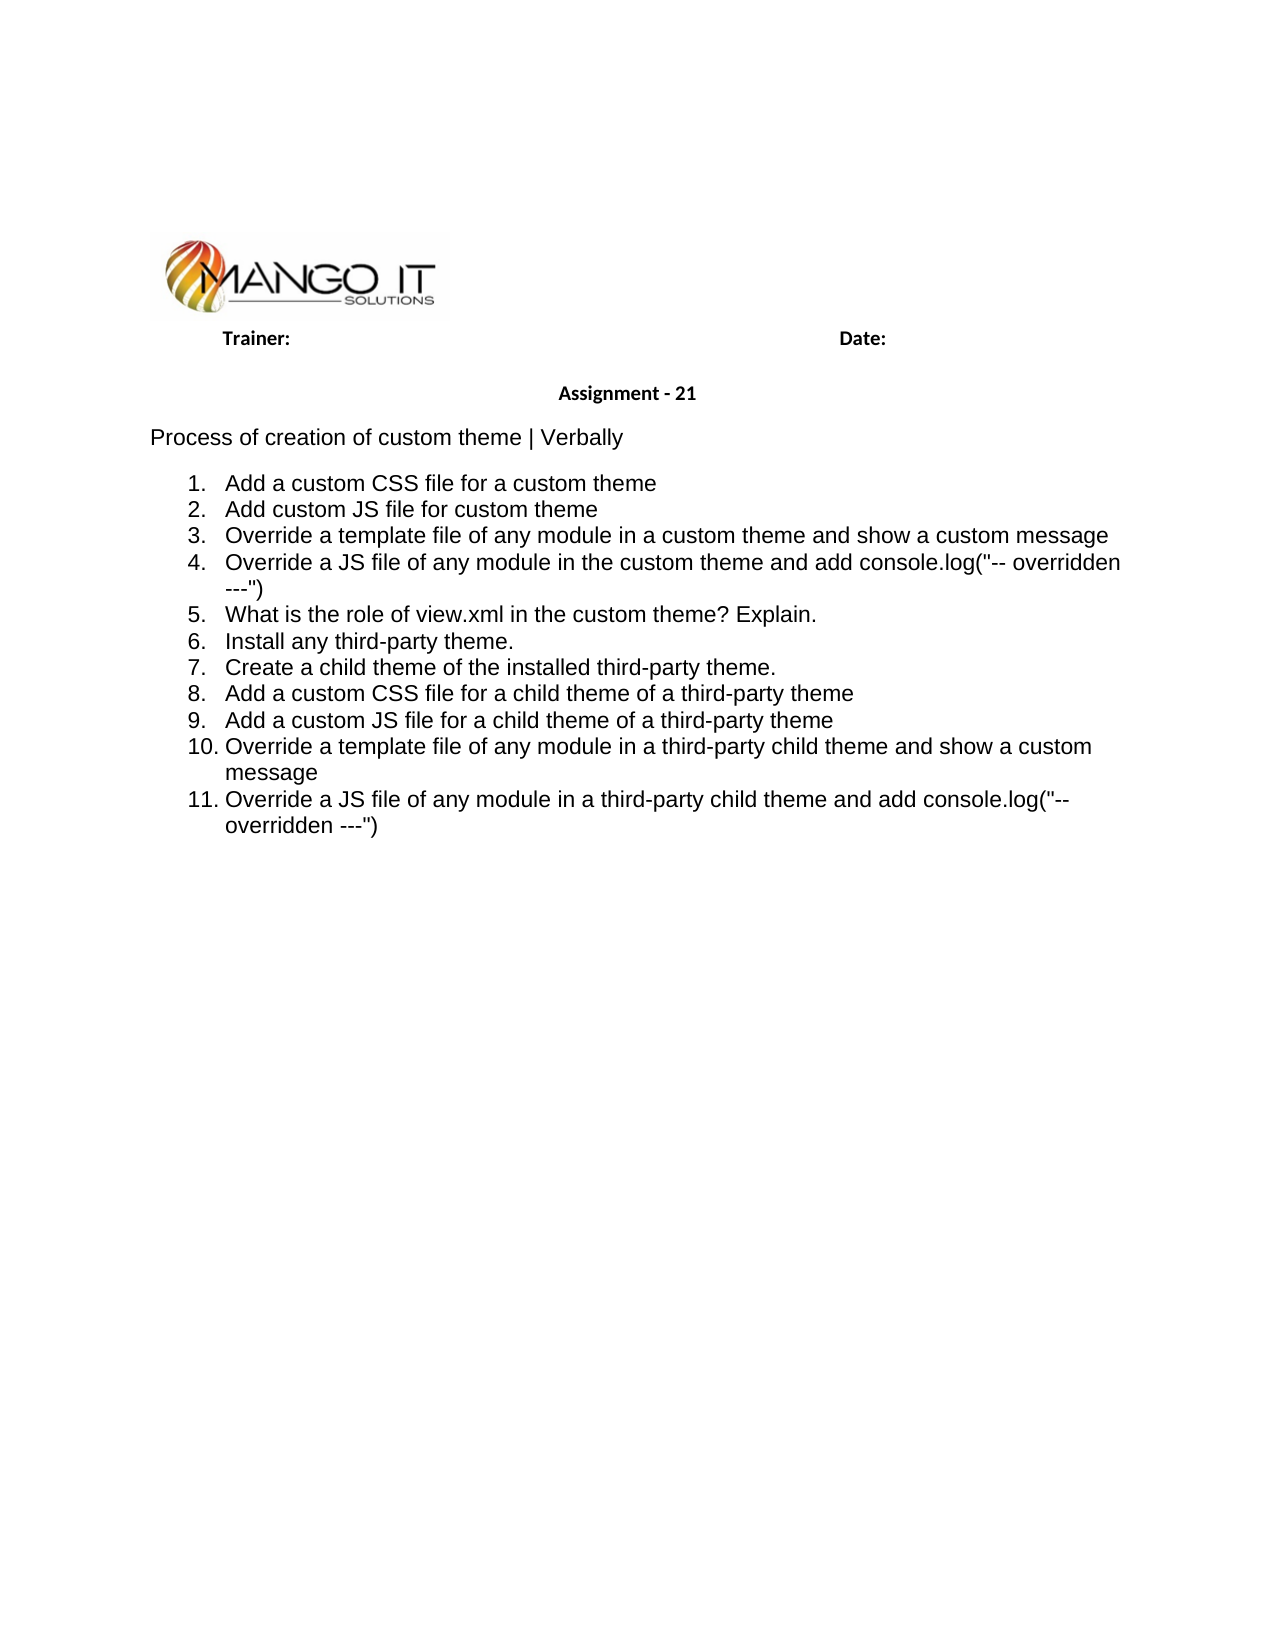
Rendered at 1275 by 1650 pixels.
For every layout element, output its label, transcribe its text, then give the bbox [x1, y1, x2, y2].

text Trainer: Date: Assignment - 21 [150, 233, 1125, 406]
picture [150, 232, 451, 321]
list Override a template file of any module in a third-party child theme and show a custom message [187, 733, 1125, 786]
list Create a child theme of the installed third-party theme. [187, 654, 1125, 680]
list Install any third-party theme. [187, 628, 1125, 654]
list Override a template file of any module in a custom theme and show a custom message [187, 522, 1125, 548]
list Add a custom CSS file for a child theme of a third-party theme [187, 680, 1125, 707]
list Override a JS file of any module in a third-party child theme and add console.log("-- overridden ---") [187, 786, 1125, 838]
list Add a custom JS file for a child theme of a third-party theme [187, 707, 1125, 733]
text Process of creation of custom theme | Verbally [150, 424, 1125, 451]
list Override a JS file of any module in the custom theme and add console.log("-- overridden ---") [187, 548, 1125, 601]
list Add a custom CSS file for a custom theme [187, 469, 1125, 496]
list What is the role of view.xml in the custom theme? Explain. [187, 601, 1125, 628]
list Add custom JS file for custom theme [187, 496, 1125, 522]
